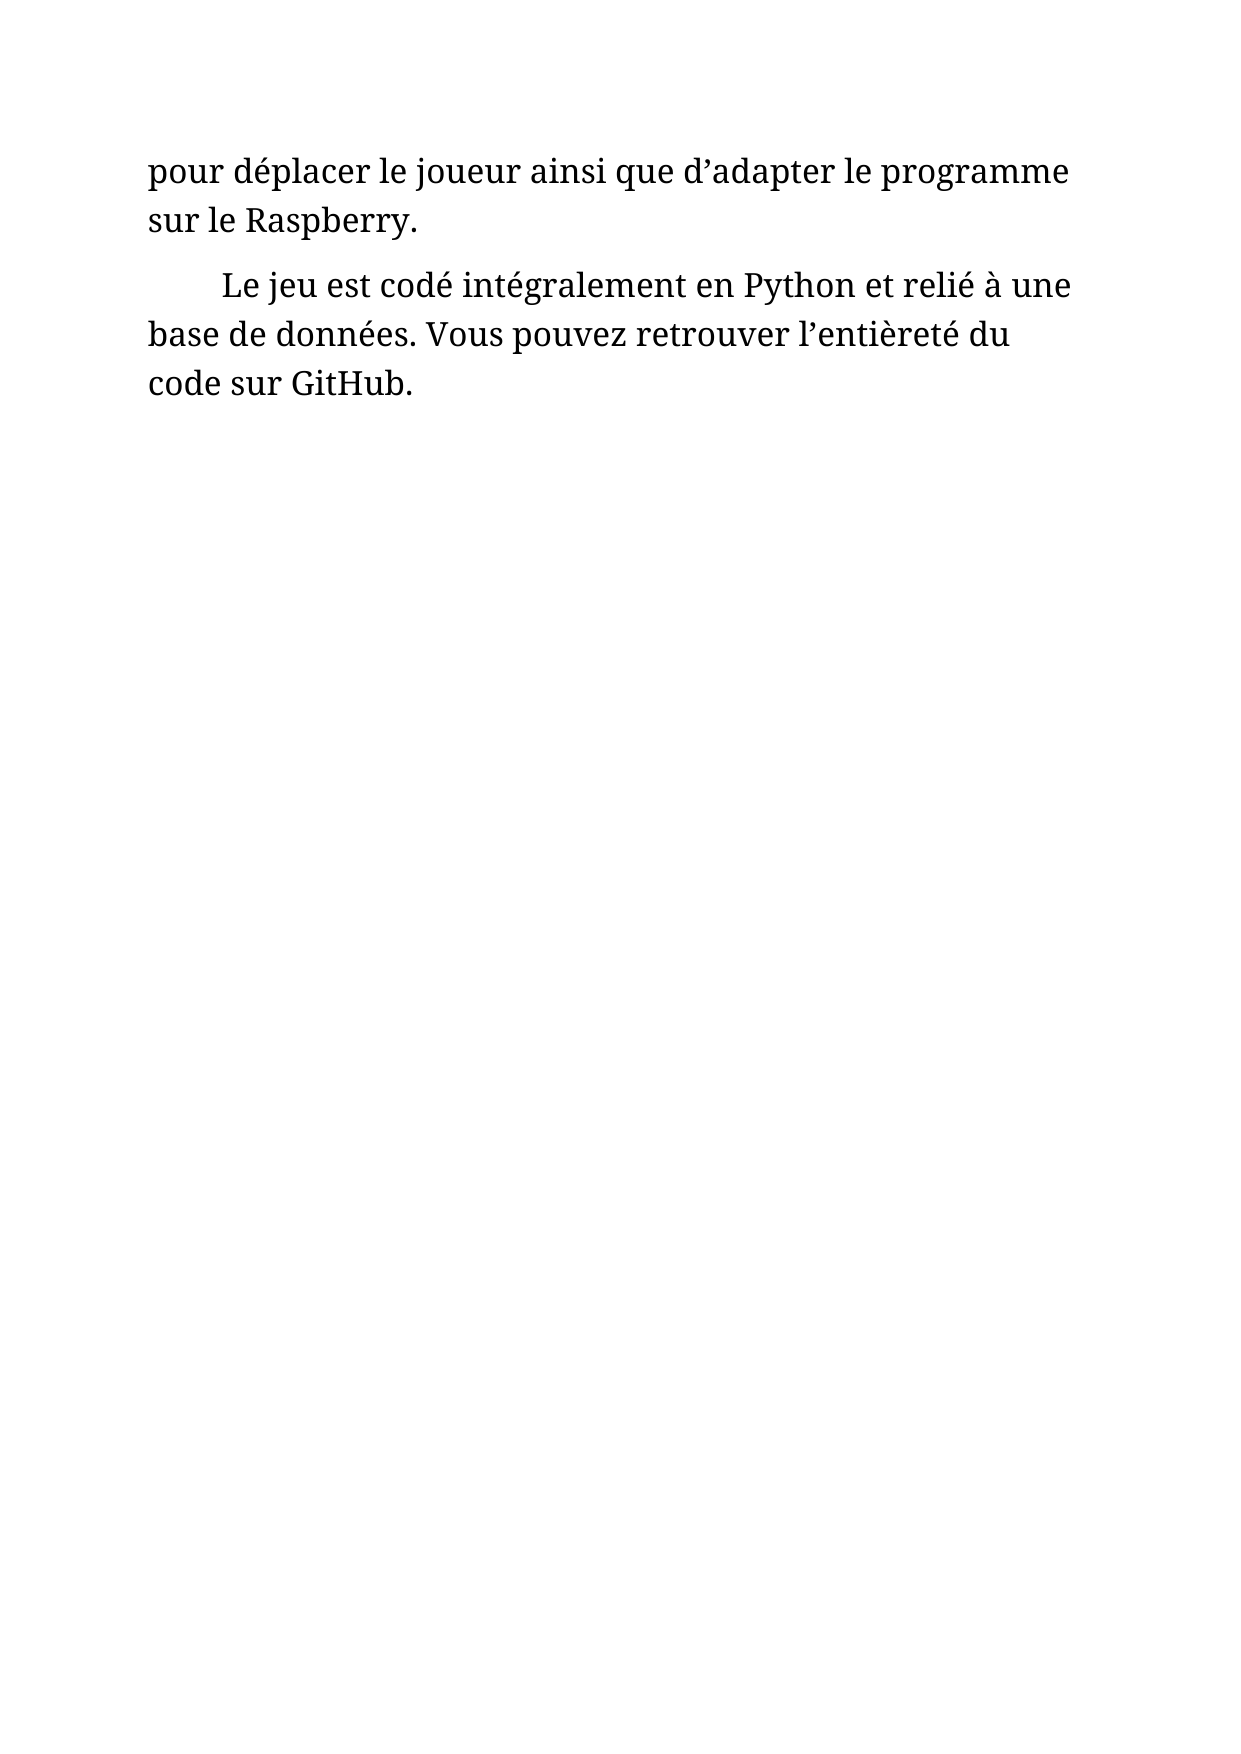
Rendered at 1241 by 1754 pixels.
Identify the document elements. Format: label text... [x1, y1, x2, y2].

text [148, 148, 1093, 242]
text Le jeu est codé intégralement en Python et relié à une base de données. Vous pouvez retrouver l’entièreté du code sur GitHub. [148, 262, 1093, 406]
